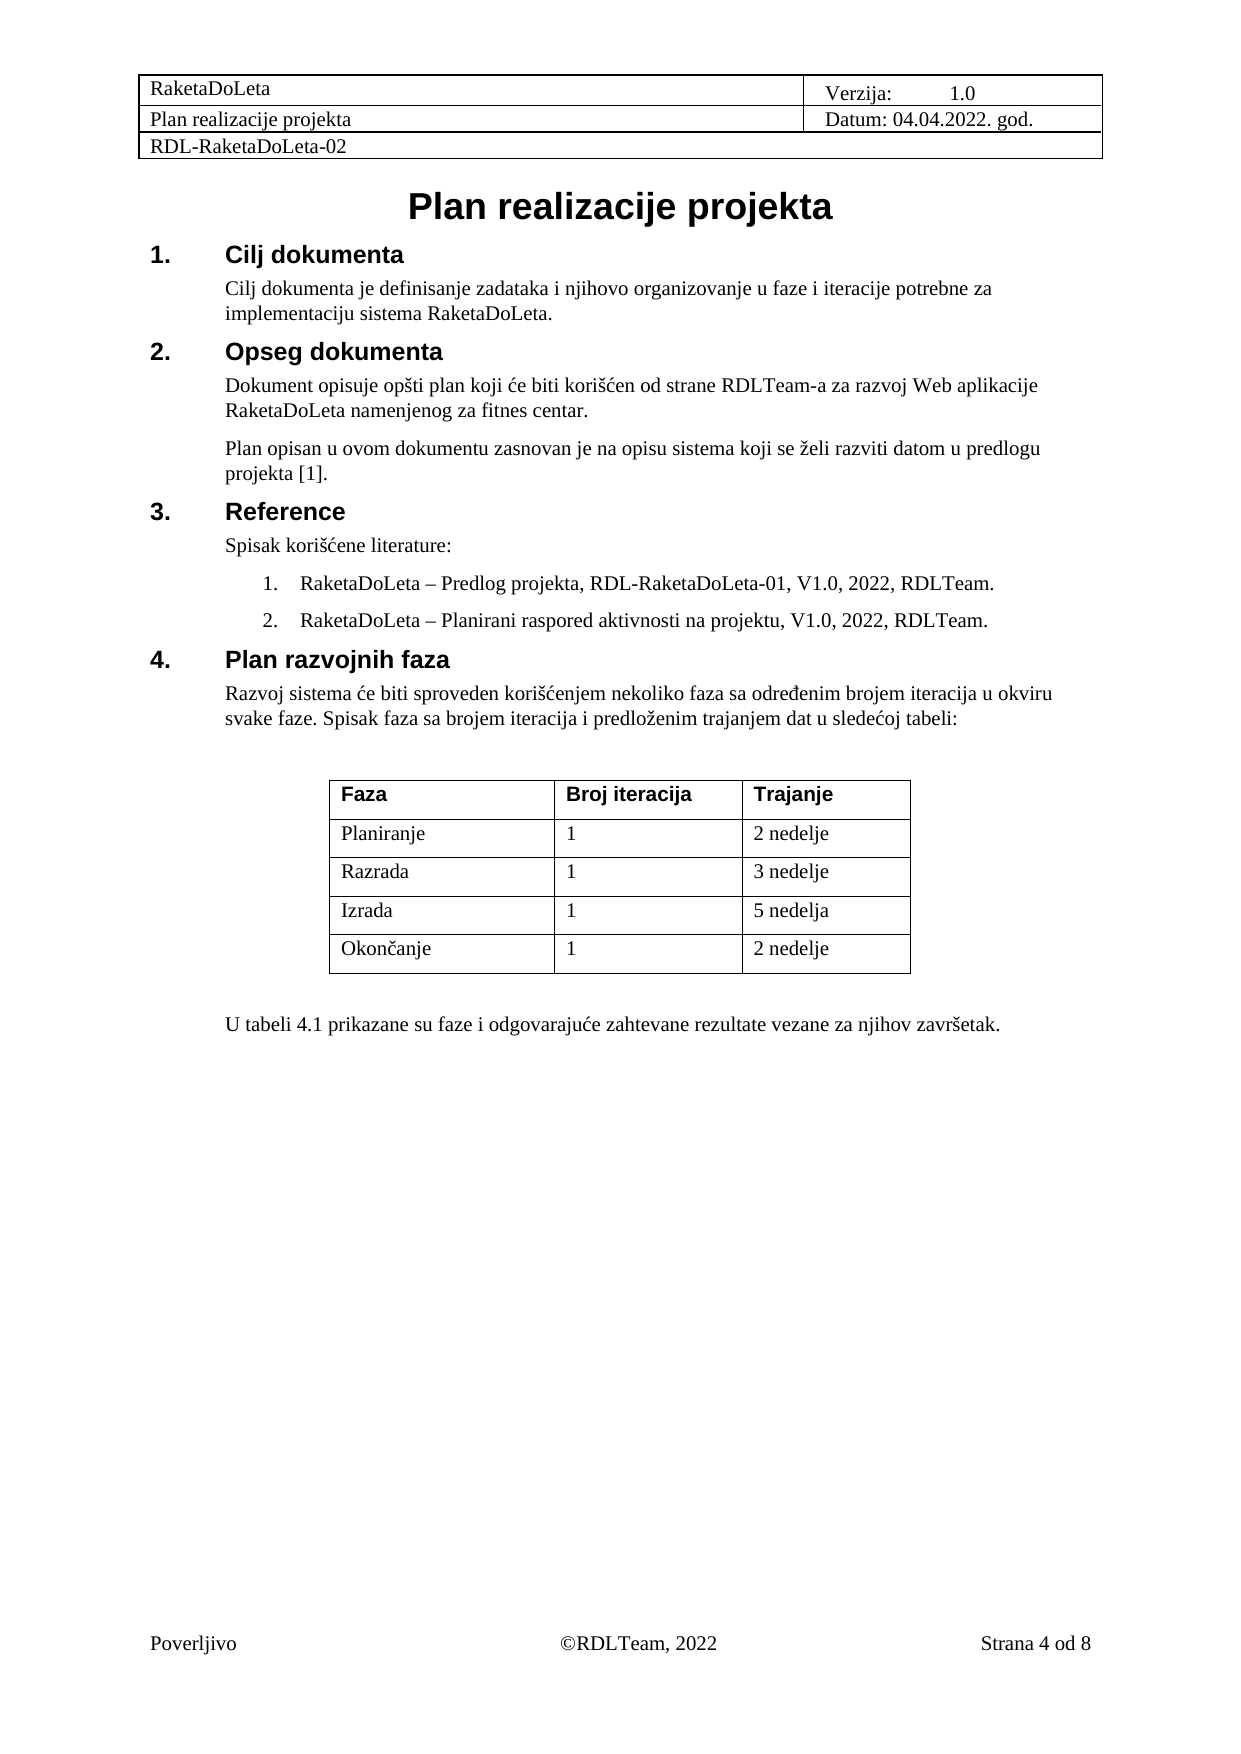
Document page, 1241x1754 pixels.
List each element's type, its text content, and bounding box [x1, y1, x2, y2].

text Spisak korišćene literature: [225, 532, 1090, 557]
list RaketaDoLeta – Predlog projekta, RDL-RaketaDoLeta-01, V1.0, 2022, RDLTeam. [262, 570, 1090, 595]
table_header Trajanje [743, 781, 910, 818]
text Razvoj sistema će biti sproveden korišćenjem nekoliko faza sa određenim brojem iteracija u okviru svake faze. Spisak faza sa brojem iteracija i predloženim trajanjem dat u sledećoj tabeli: [225, 680, 1090, 730]
subtitle Opseg dokumenta [150, 337, 1090, 366]
table_cell Razrada [330, 858, 554, 896]
table_cell Izrada [330, 897, 554, 934]
table_header Faza [330, 781, 554, 818]
table_cell 3 nedelje [743, 858, 910, 896]
title Plan realizacije projekta [150, 184, 1090, 227]
subtitle Cilj dokumenta [150, 240, 1090, 269]
table_cell 1 [555, 858, 742, 896]
text U tabeli 4.1 prikazane su faze i odgovarajuće zahtevane rezultate vezane za njihov završetak. [225, 1011, 1090, 1036]
table_cell 1 [555, 897, 742, 934]
table_header Broj iteracija [555, 781, 742, 818]
table_cell 1 [555, 820, 742, 857]
table_cell 5 nedelja [743, 897, 910, 934]
text Dokument opisuje opšti plan koji će biti korišćen od strane RDLTeam-a za razvoj Web aplikacije RaketaDoLeta namenjenog za fitnes centar. [225, 372, 1090, 422]
text Cilj dokumenta je definisanje zadataka i njihovo organizovanje u faze i iteracije potrebne za implementaciju sistema RaketaDoLeta. [225, 275, 1090, 325]
table_cell 2 nedelje [743, 820, 910, 857]
table_cell Planiranje [330, 820, 554, 857]
table_cell Okončanje [330, 935, 554, 973]
subtitle Reference [150, 497, 1090, 526]
text Plan opisan u ovom dokumentu zasnovan je na opisu sistema koji se želi razviti datom u predlogu projekta [1]. [225, 435, 1090, 485]
subtitle Plan razvojnih faza [150, 645, 1090, 674]
table_cell 2 nedelje [743, 935, 910, 973]
table_cell 1 [555, 935, 742, 973]
list RaketaDoLeta – Planirani raspored aktivnosti na projektu, V1.0, 2022, RDLTeam. [262, 607, 1090, 632]
